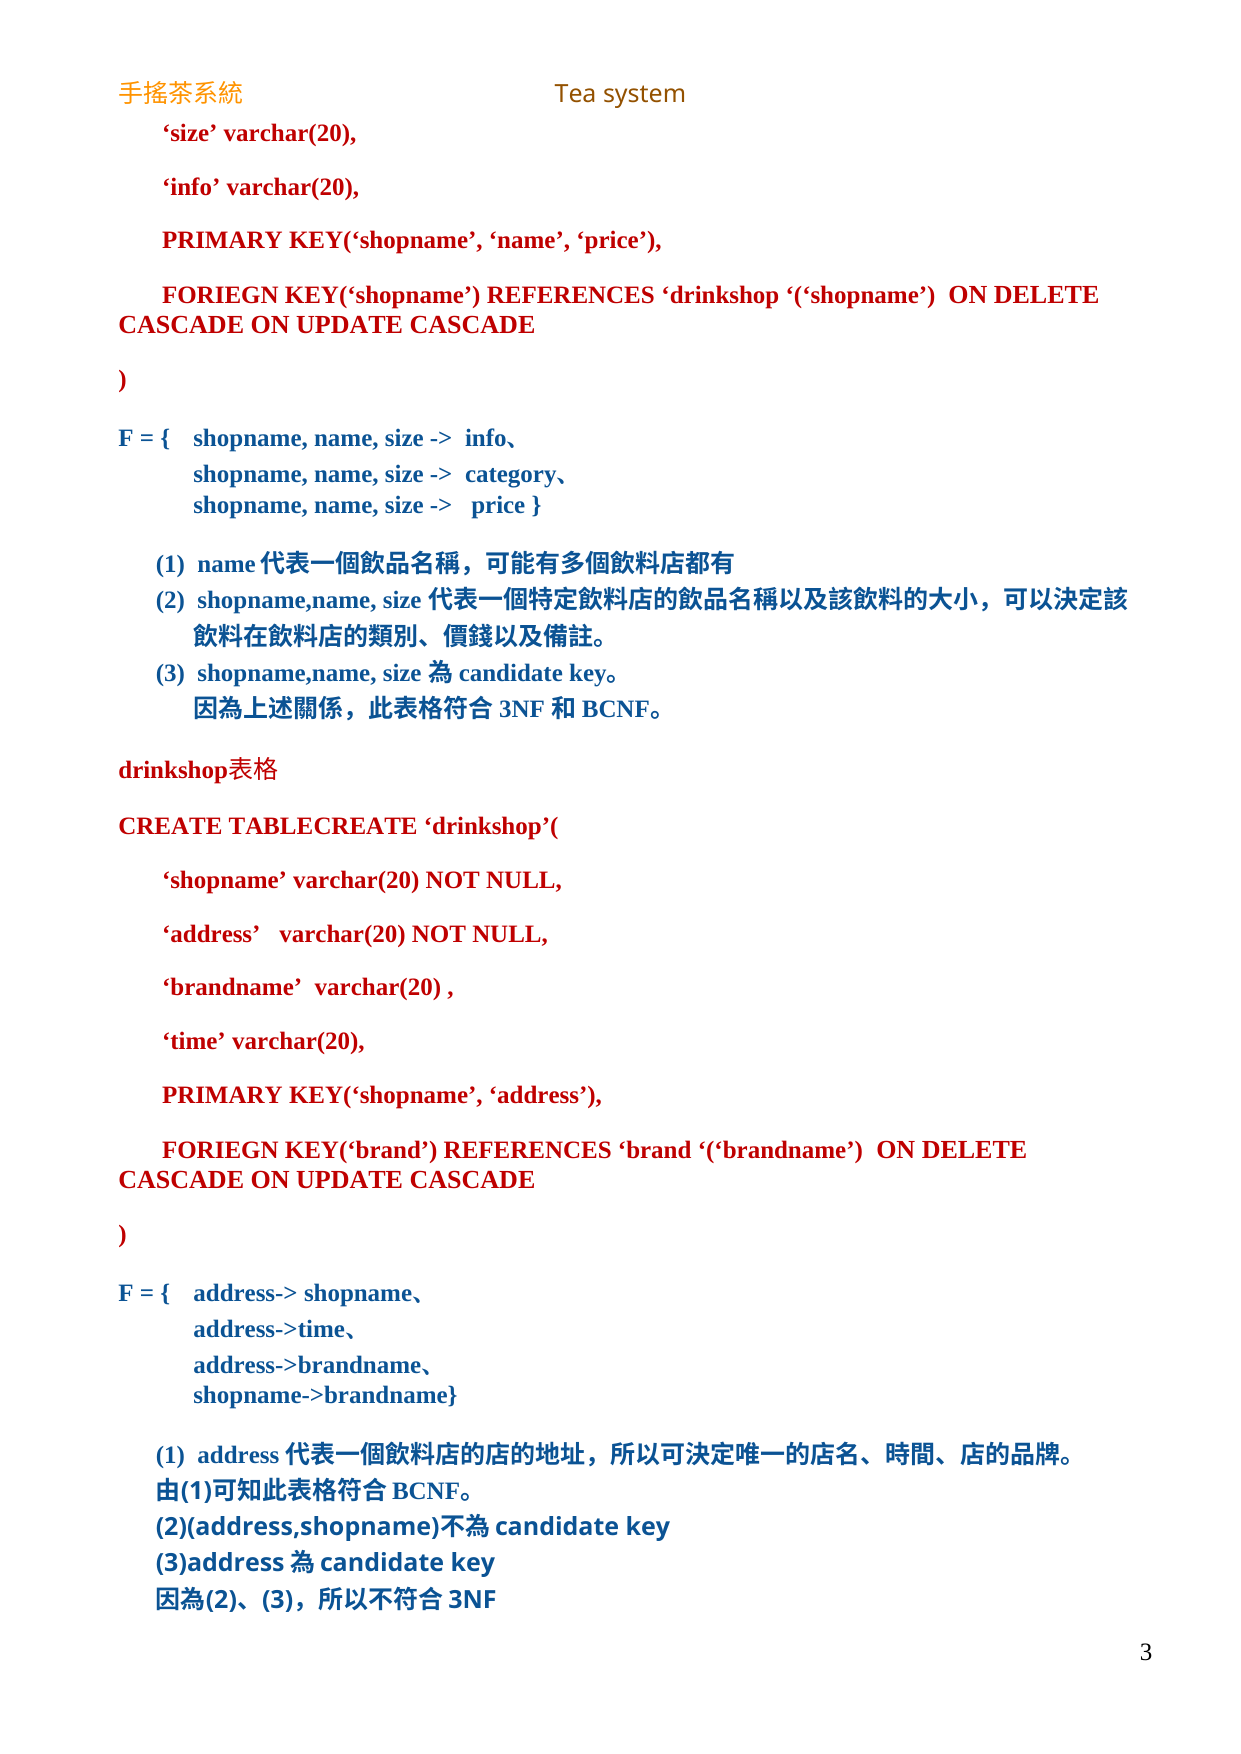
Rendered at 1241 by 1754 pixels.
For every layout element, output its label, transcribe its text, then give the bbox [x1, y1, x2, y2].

text ‘size’ varchar(20), [118, 118, 1152, 147]
text PRIMARY KEY(‘shopname’, ‘name’, ‘price’), [118, 226, 1152, 254]
text CREATE TABLECREATE ‘drinkshop’( [118, 811, 1152, 840]
list 因為(2)、(3)，所以不符合3NF [156, 1579, 1152, 1615]
text PRIMARY KEY(‘shopname’, ‘address’), [118, 1080, 1152, 1109]
text F = { shopname, name, size -> info、 shopname, name, size -> category、 shopname, name, size -> price } [118, 418, 1152, 519]
list (1) name代表一個飲品名稱，可能有多個飲料店都有 [156, 544, 1152, 580]
text FORIEGN KEY(‘shopname’) REFERENCES ‘drinkshop ‘(‘shopname’) ON DELETE CASCADE ON UPDATE CASCADE [118, 279, 1152, 339]
text drinkshop [118, 750, 1152, 786]
text ‘address’ varchar(20) NOT NULL, [118, 919, 1152, 947]
list (2) shopname,name, size 代表一個特定飲料店的飲品名稱以及該飲料的大小，可以決定該飲料在飲料店的類別、價錢以及備註。 [156, 580, 1152, 652]
text F = { address-> shopname、 address->time、 address->brandname、 shopname->brandname} [118, 1272, 1152, 1409]
text ) [118, 1219, 1152, 1247]
list 由(1)可知此表格符合BCNF。 [156, 1470, 1152, 1507]
text ‘brandname’ varchar(20) , [118, 972, 1152, 1001]
list (2)(address,shopname)不為candidate key [156, 1507, 1152, 1543]
text ‘info’ varchar(20), [118, 172, 1152, 201]
list (3)address為candidate key [156, 1543, 1152, 1579]
list (1) address 代表一個飲料店的店的地址，所以可決定唯一的店名、時間、店的品牌。 [156, 1434, 1152, 1470]
list (3) shopname,name, size 為 candidate key。 因為上述關係，此表格符合 3NF 和 BCNF。 [156, 652, 1152, 725]
text ‘shopname’ varchar(20) NOT NULL, [118, 865, 1152, 894]
text ‘time’ varchar(20), [118, 1026, 1152, 1055]
text ) [118, 364, 1152, 393]
text FORIEGN KEY(‘brand’) REFERENCES ‘brand ‘(‘brandname’) ON DELETE CASCADE ON UPDATE CASCADE [118, 1134, 1152, 1194]
